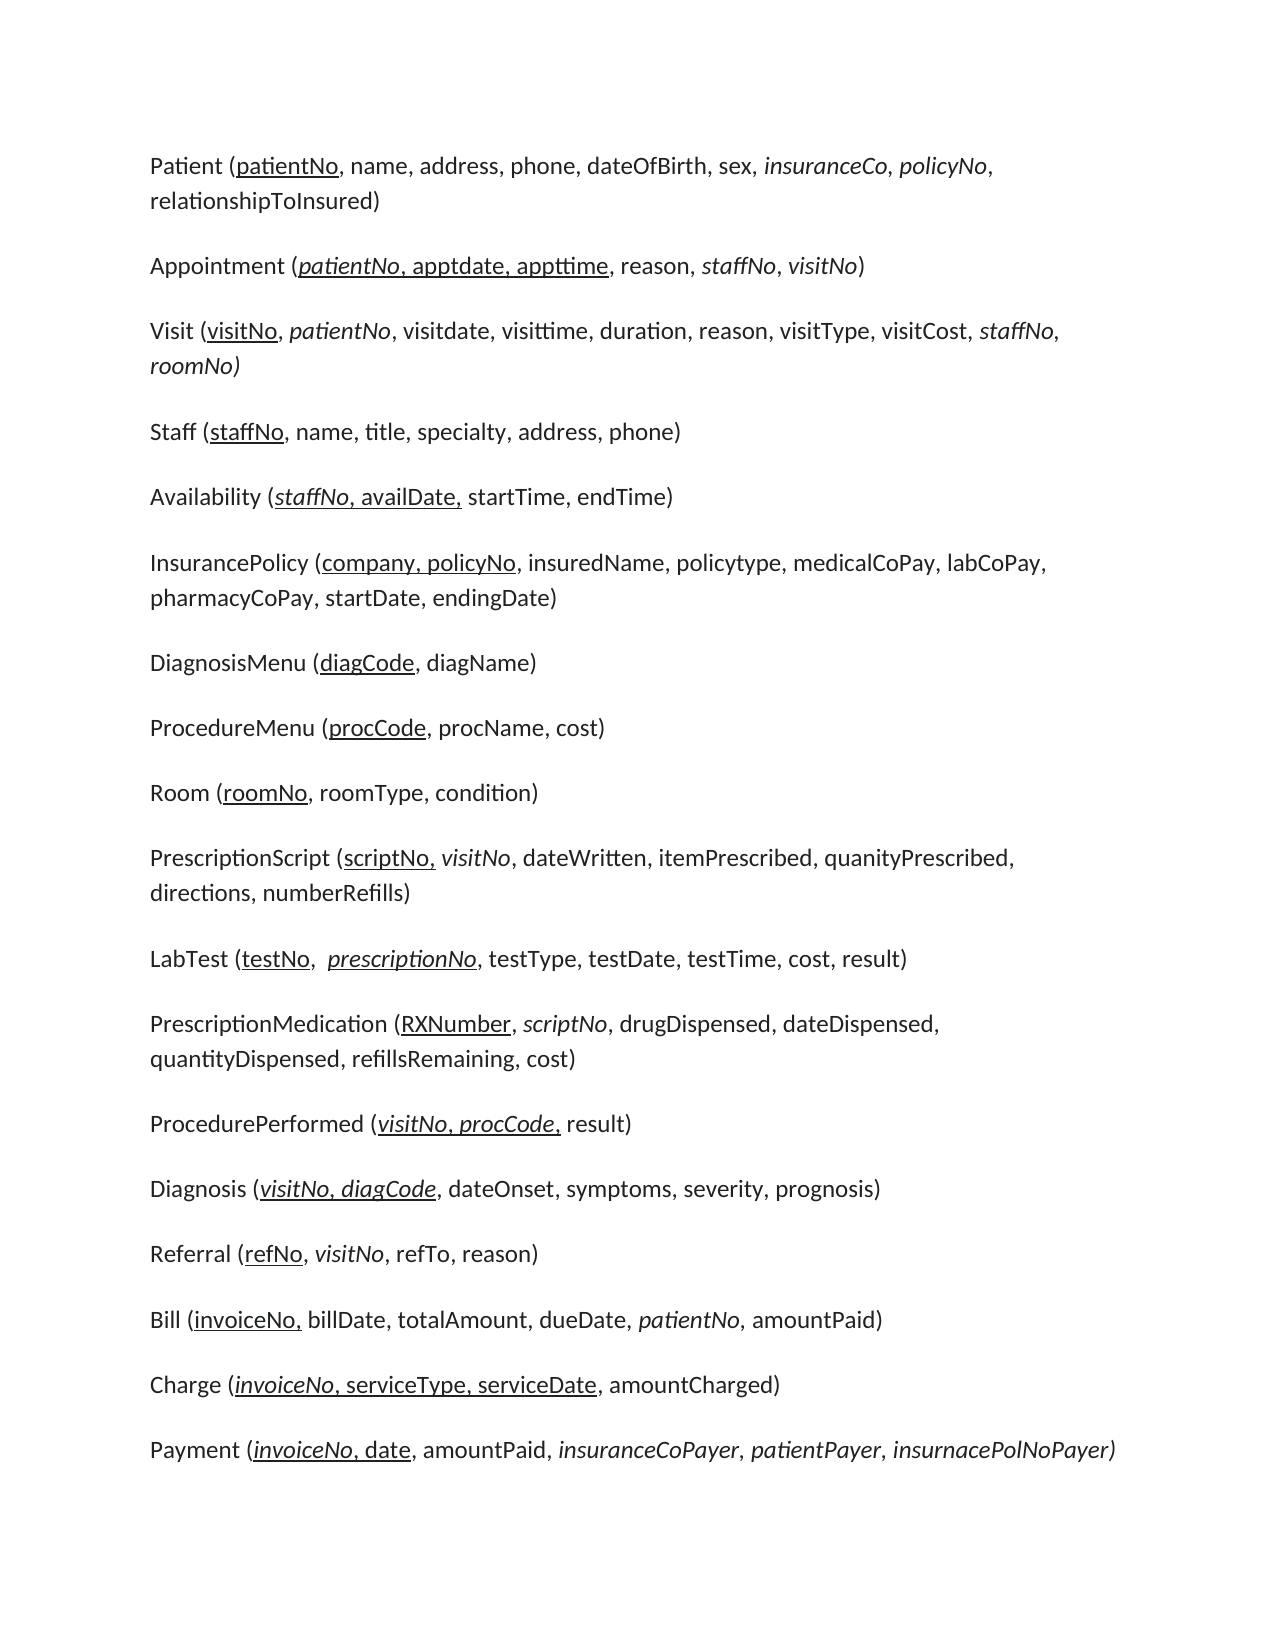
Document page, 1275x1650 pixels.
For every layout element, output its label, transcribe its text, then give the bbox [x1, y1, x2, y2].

text PrescriptionScript (scriptNo, visitNo, dateWritten, itemPrescribed, quanityPrescribed, directions, numberRefills) [150, 842, 1125, 908]
text ProcedurePerformed (visitNo, procCode, result) [150, 1108, 1125, 1139]
text Payment (invoiceNo, date, amountPaid, insuranceCoPayer, patientPayer, insurnacePolNoPayer) [150, 1434, 1125, 1465]
text Patient (patientNo, name, address, phone, dateOfBirth, sex, insuranceCo, policyNo, relationshipToInsured) [150, 150, 1125, 216]
text Referral (refNo, visitNo, refTo, reason) [150, 1238, 1125, 1269]
text Availability (staffNo, availDate, startTime, endTime) [150, 481, 1125, 512]
text Visit (visitNo, patientNo, visitdate, visittime, duration, reason, visitType, visitCost, staffNo, roomNo) [150, 315, 1125, 381]
text Bill (invoiceNo, billDate, totalAmount, dueDate, patientNo, amountPaid) [150, 1304, 1125, 1334]
text Staff (staffNo, name, title, specialty, address, phone) [150, 416, 1125, 447]
text Room (roomNo, roomType, condition) [150, 777, 1125, 808]
text Appointment (patientNo, apptdate, appttime, reason, staffNo, visitNo) [150, 250, 1125, 281]
text InsurancePolicy (company, policyNo, insuredName, policytype, medicalCoPay, labCoPay, pharmacyCoPay, startDate, endingDate) [150, 547, 1125, 612]
text PrescriptionMedication (RXNumber, scriptNo, drugDispensed, dateDispensed, quantityDispensed, refillsRemaining, cost) [150, 1008, 1125, 1073]
text DiagnosisMenu (diagCode, diagName) [150, 647, 1125, 677]
text LabTest (testNo, prescriptionNo, testType, testDate, testTime, cost, result) [150, 943, 1125, 973]
text Charge (invoiceNo, serviceType, serviceDate, amountCharged) [150, 1369, 1125, 1399]
text Diagnosis (visitNo, diagCode, dateOnset, symptoms, severity, prognosis) [150, 1173, 1125, 1204]
text ProcedureMenu (procCode, procName, cost) [150, 712, 1125, 743]
